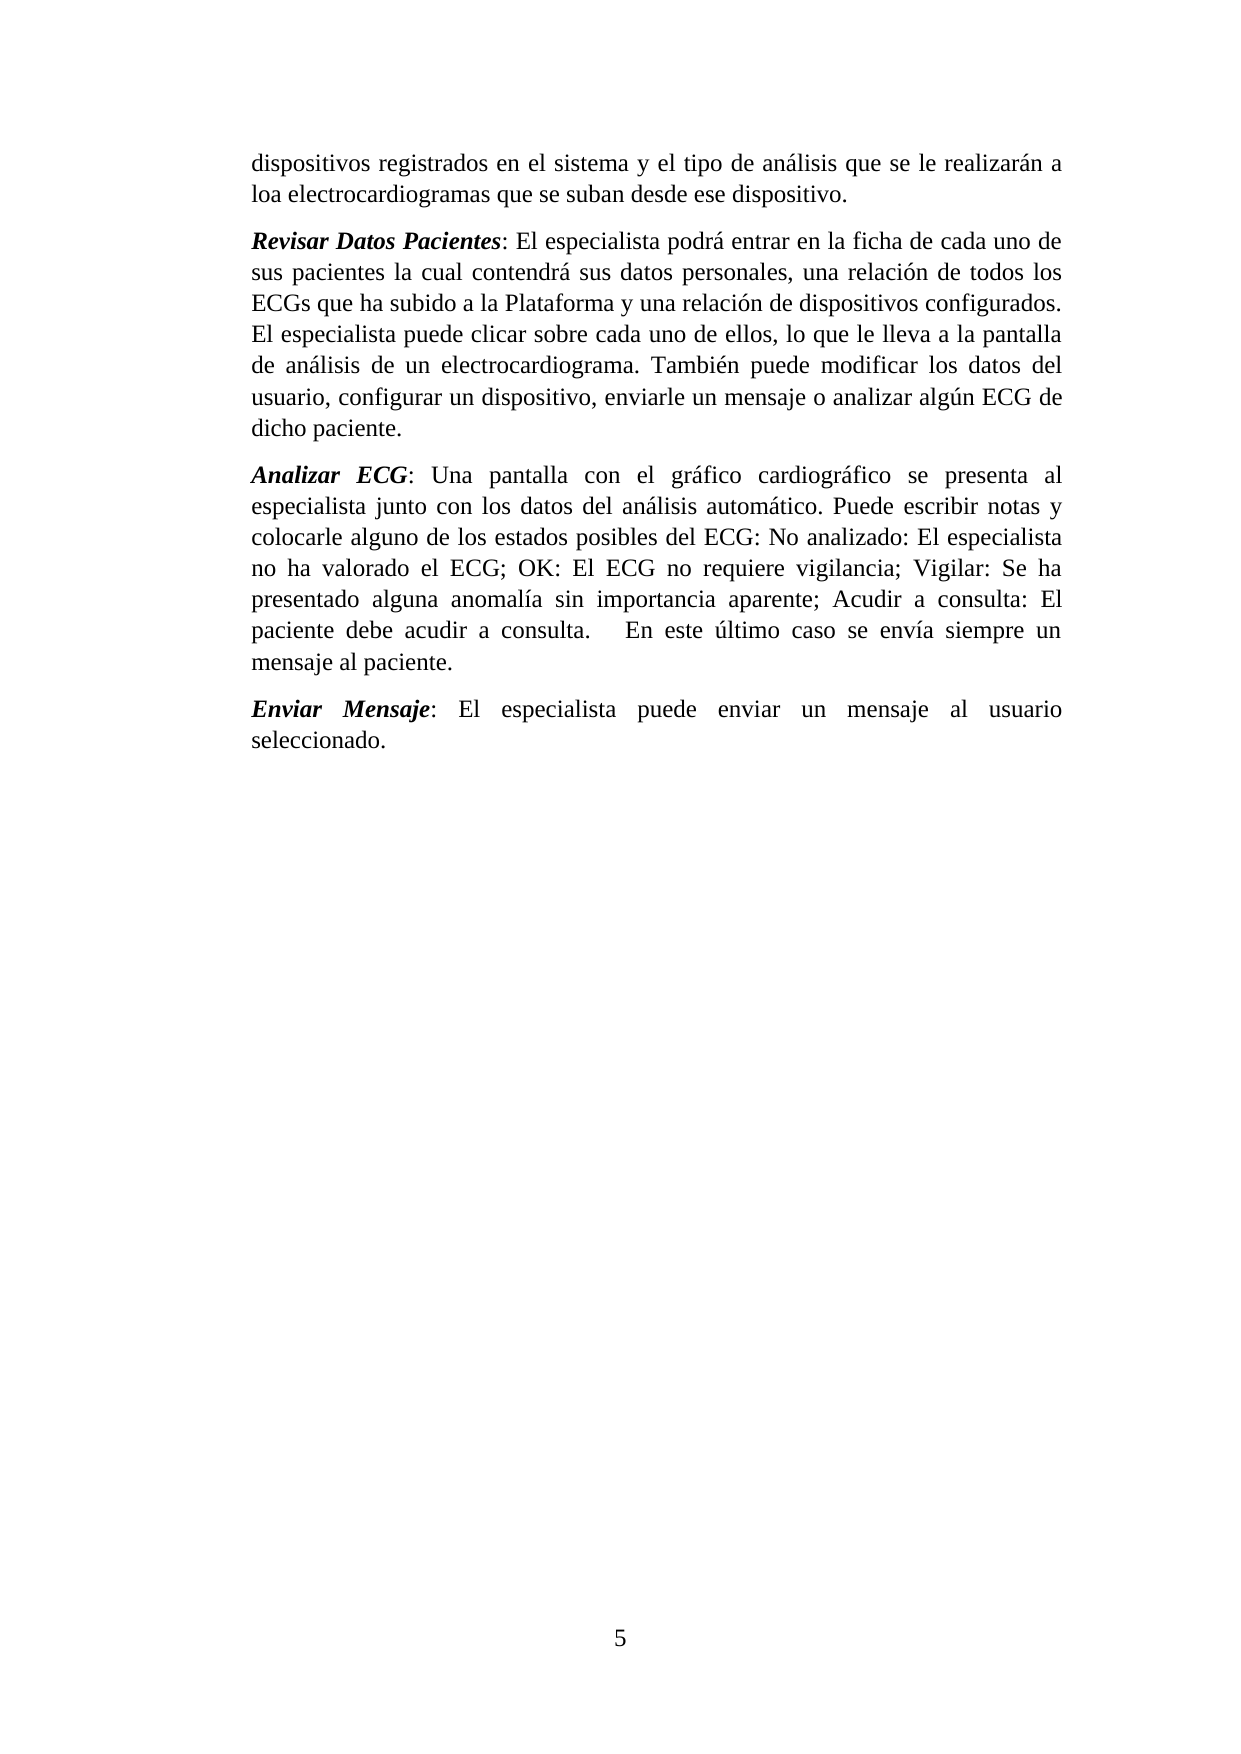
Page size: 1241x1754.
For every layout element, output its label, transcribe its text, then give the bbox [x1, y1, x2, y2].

text Enviar Mensaje: El especialista puede enviar un mensaje al usuario seleccionado. [251, 694, 1063, 754]
text Analizar ECG: Una pantalla con el gráfico cardiográfico se presenta al especialista junto con los datos del análisis automático. Puede escribir notas y colocarle alguno de los estados posibles del ECG: No analizado: El especialista no ha valorado el ECG; OK: El ECG no requiere vigilancia; Vigilar: Se ha presentado alguna anomalía sin importancia aparente; Acudir a consulta: El paciente debe acudir a consulta. En este último caso se envía siempre un mensaje al paciente. [251, 460, 1063, 675]
text Revisar Datos Pacientes: El especialista podrá entrar en la ficha de cada uno de sus pacientes la cual contendrá sus datos personales, una relación de todos los ECGs que ha subido a la Plataforma y una relación de dispositivos configurados. El especialista puede clicar sobre cada uno de ellos, lo que le lleva a la pantalla de análisis de un electrocardiograma. También puede modificar los datos del usuario, configurar un dispositivo, enviarle un mensaje o analizar algún ECG de dicho paciente. [251, 226, 1063, 441]
